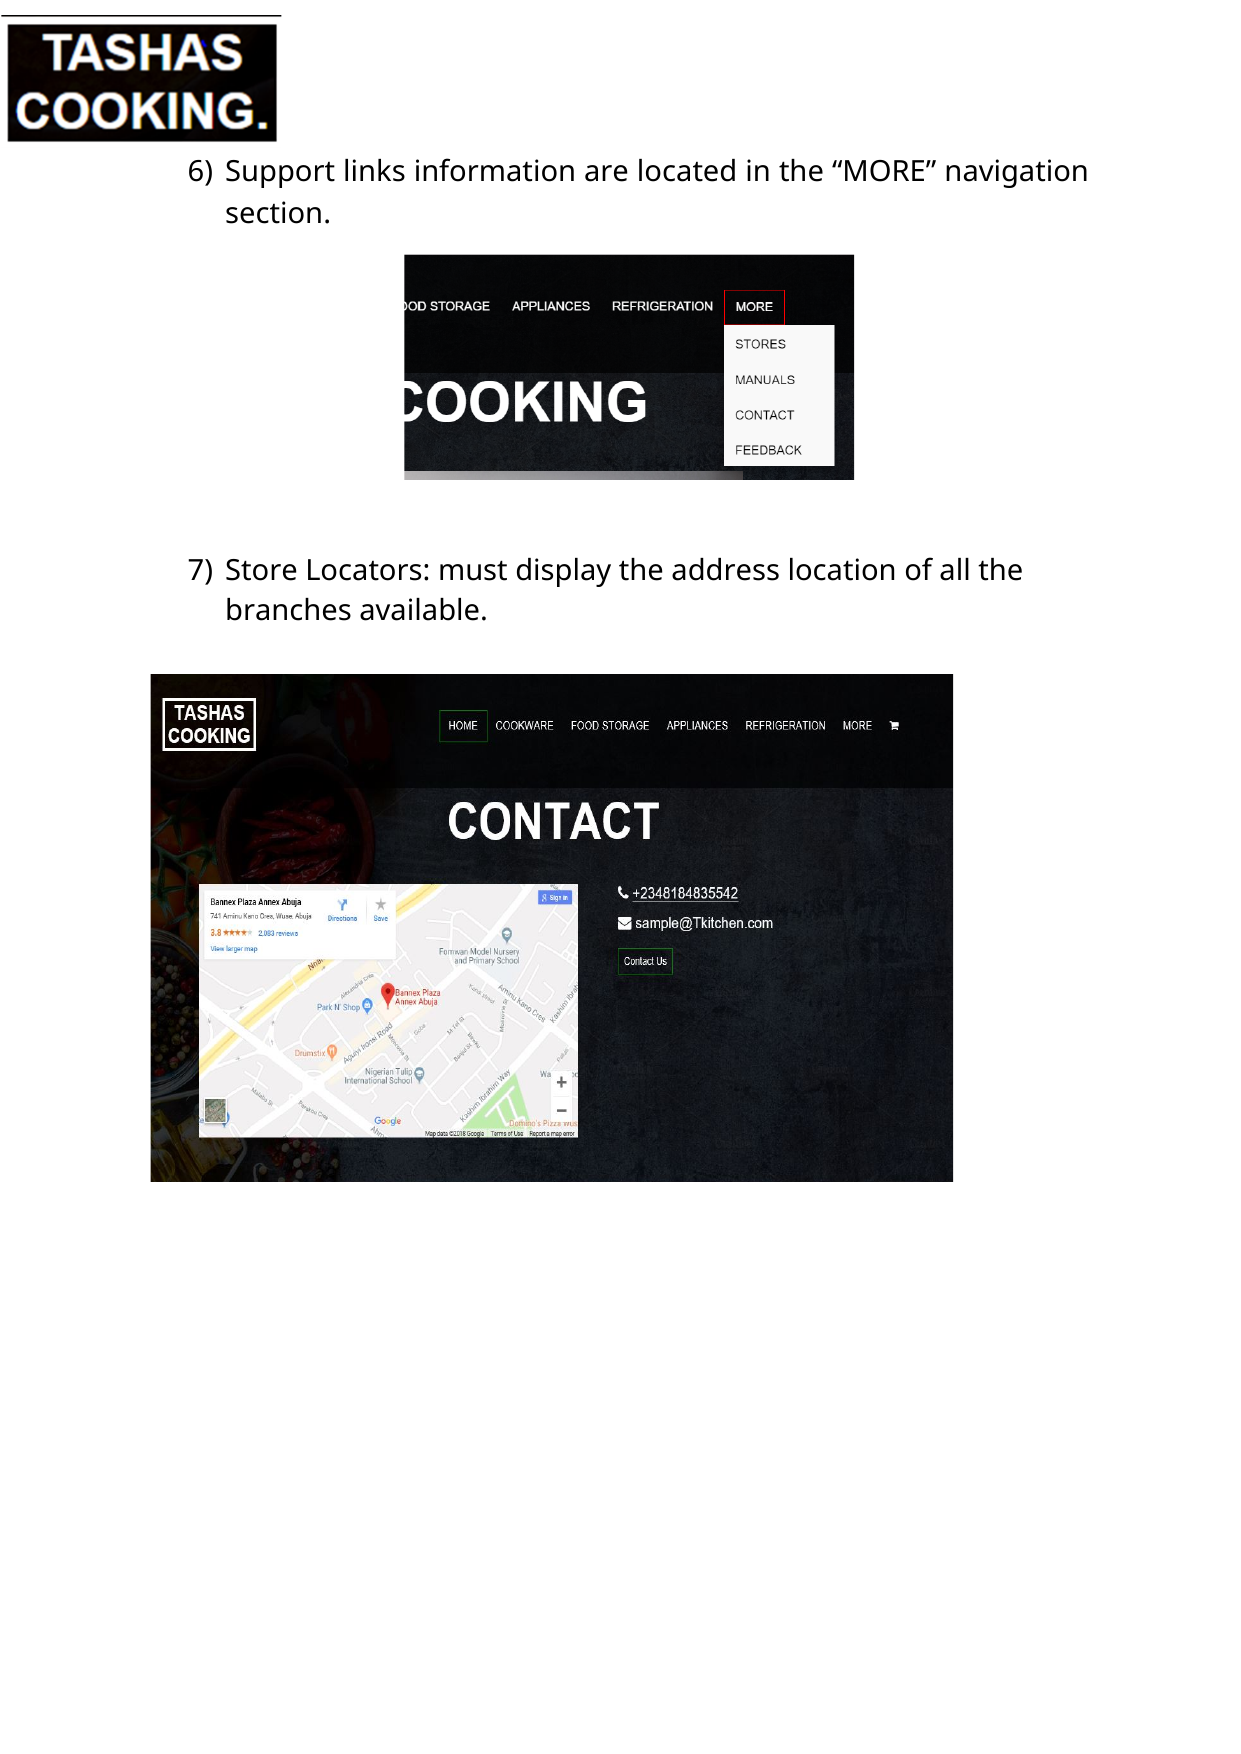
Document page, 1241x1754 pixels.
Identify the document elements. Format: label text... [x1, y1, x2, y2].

picture [0, 15, 282, 147]
picture [150, 674, 953, 1181]
list Store Locators: must display the address location of all the branches available. [187, 550, 1090, 629]
list Support links information are located in the “MORE” navigation section. [187, 150, 1090, 232]
picture [411, 254, 855, 480]
